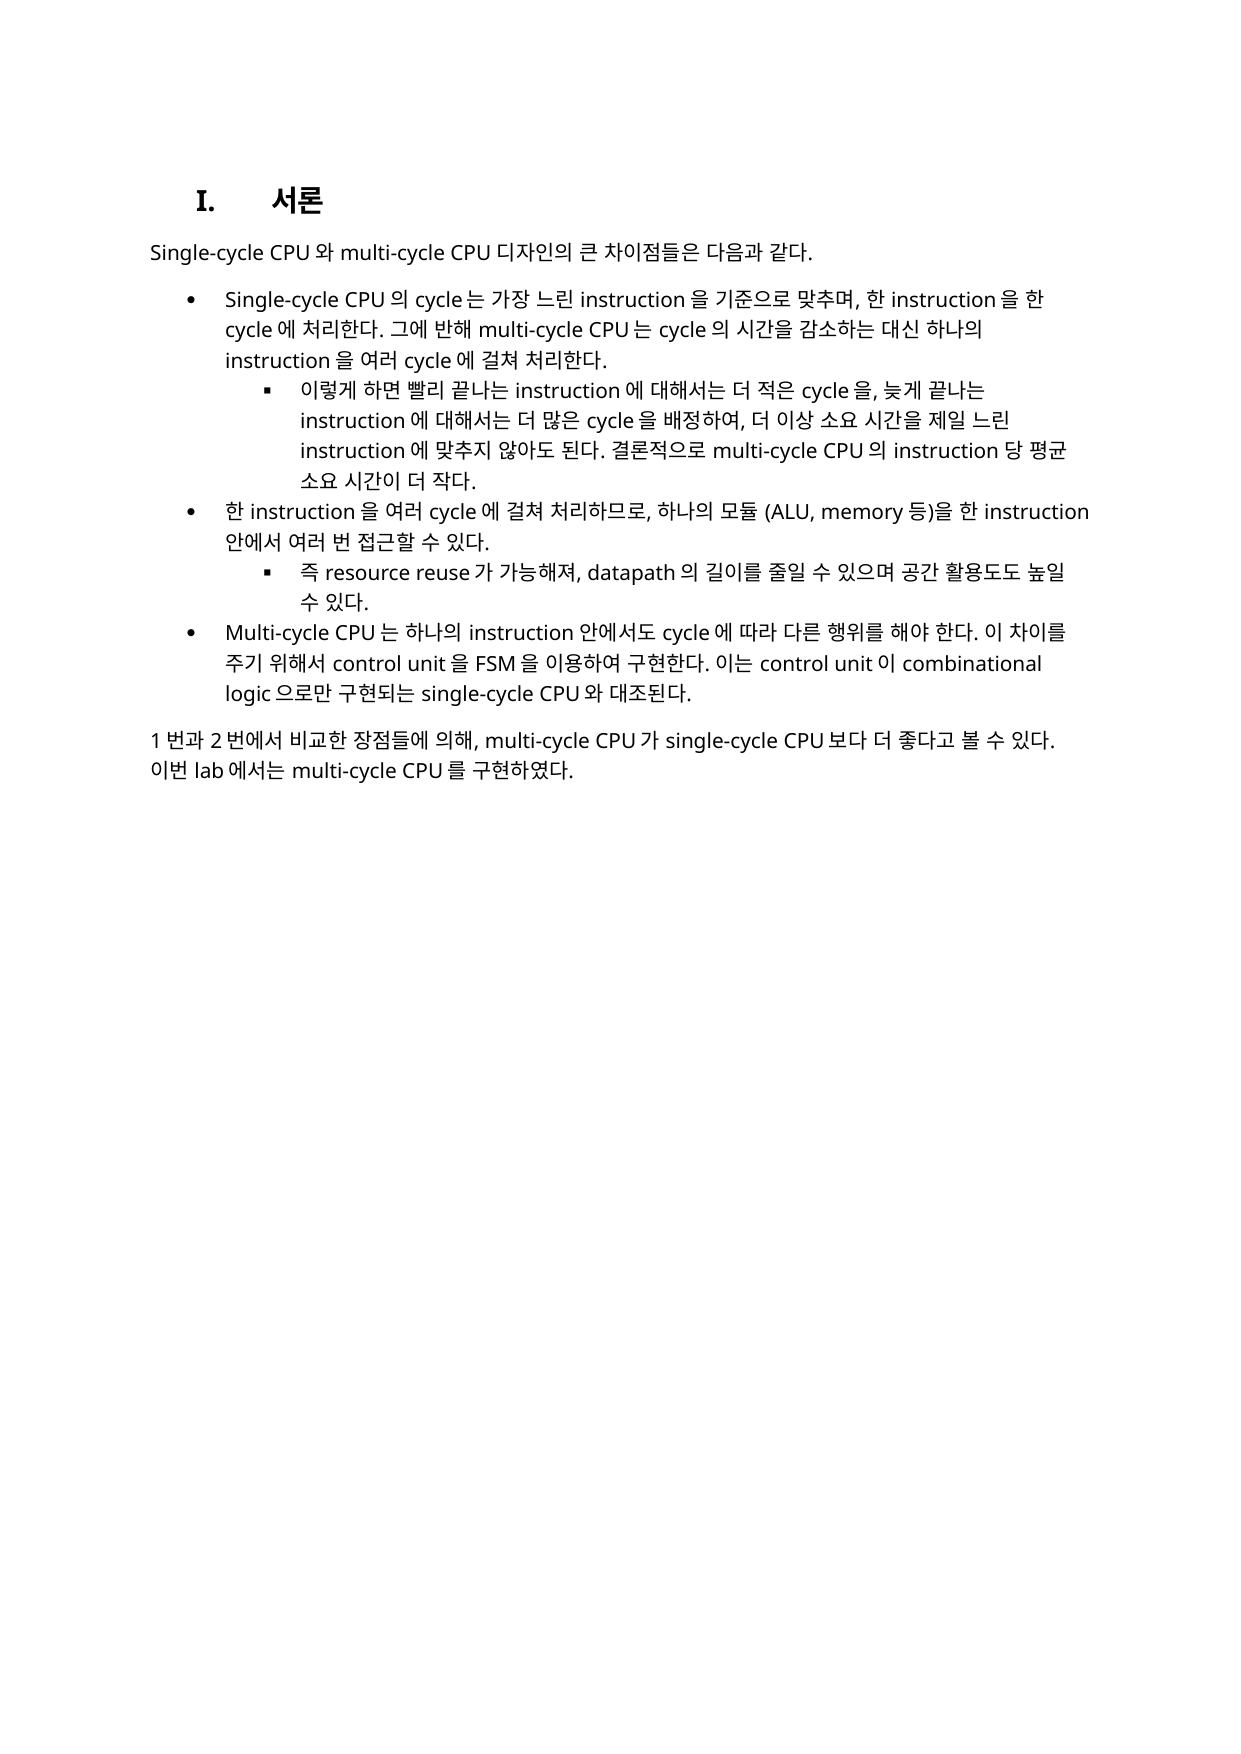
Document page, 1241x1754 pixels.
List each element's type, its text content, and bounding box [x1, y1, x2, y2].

text 1번과 2번에서 비교한 장점들에 의해, multi-cycle CPU가 single-cycle CPU보다 더 좋다고 볼 수 있다. 이번 lab에서는 multi-cycle CPU를 구현하였다. [150, 724, 1090, 785]
list 한 instruction을 여러 cycle에 걸쳐 처리하므로, 하나의 모듈 (ALU, memory 등)을 한 instruction 안에서 여러 번 접근할 수 있다. [187, 495, 1090, 556]
text Single-cycle CPU와 multi-cycle CPU 디자인의 큰 차이점들은 다음과 같다. [150, 236, 1090, 267]
list 이렇게 하면 빨리 끝나는 instruction에 대해서는 더 적은 cycle을, 늦게 끝나는 instruction에 대해서는 더 많은 cycle을 배정하여, 더 이상 소요 시간을 제일 느린 instruction에 맞추지 않아도 된다. 결론적으로 multi-cycle CPU의 instruction 당 평균 소요 시간이 더 작다. [262, 374, 1090, 495]
list Single-cycle CPU의 cycle는 가장 느린 instruction을 기준으로 맞추며, 한 instruction을 한 cycle에 처리한다. 그에 반해 multi-cycle CPU는 cycle의 시간을 감소하는 대신 하나의 instruction을 여러 cycle에 걸쳐 처리한다. [187, 283, 1090, 374]
list Multi-cycle CPU는 하나의 instruction 안에서도 cycle에 따라 다른 행위를 해야 한다. 이 차이를 주기 위해서 control unit을 FSM을 이용하여 구현한다. 이는 control unit이 combinational logic으로만 구현되는 single-cycle CPU와 대조된다. [187, 617, 1090, 708]
list 즉 resource reuse가 가능해져, datapath의 길이를 줄일 수 있으며 공간 활용도도 높일 수 있다. [262, 556, 1090, 617]
list 서론 [196, 177, 1090, 219]
